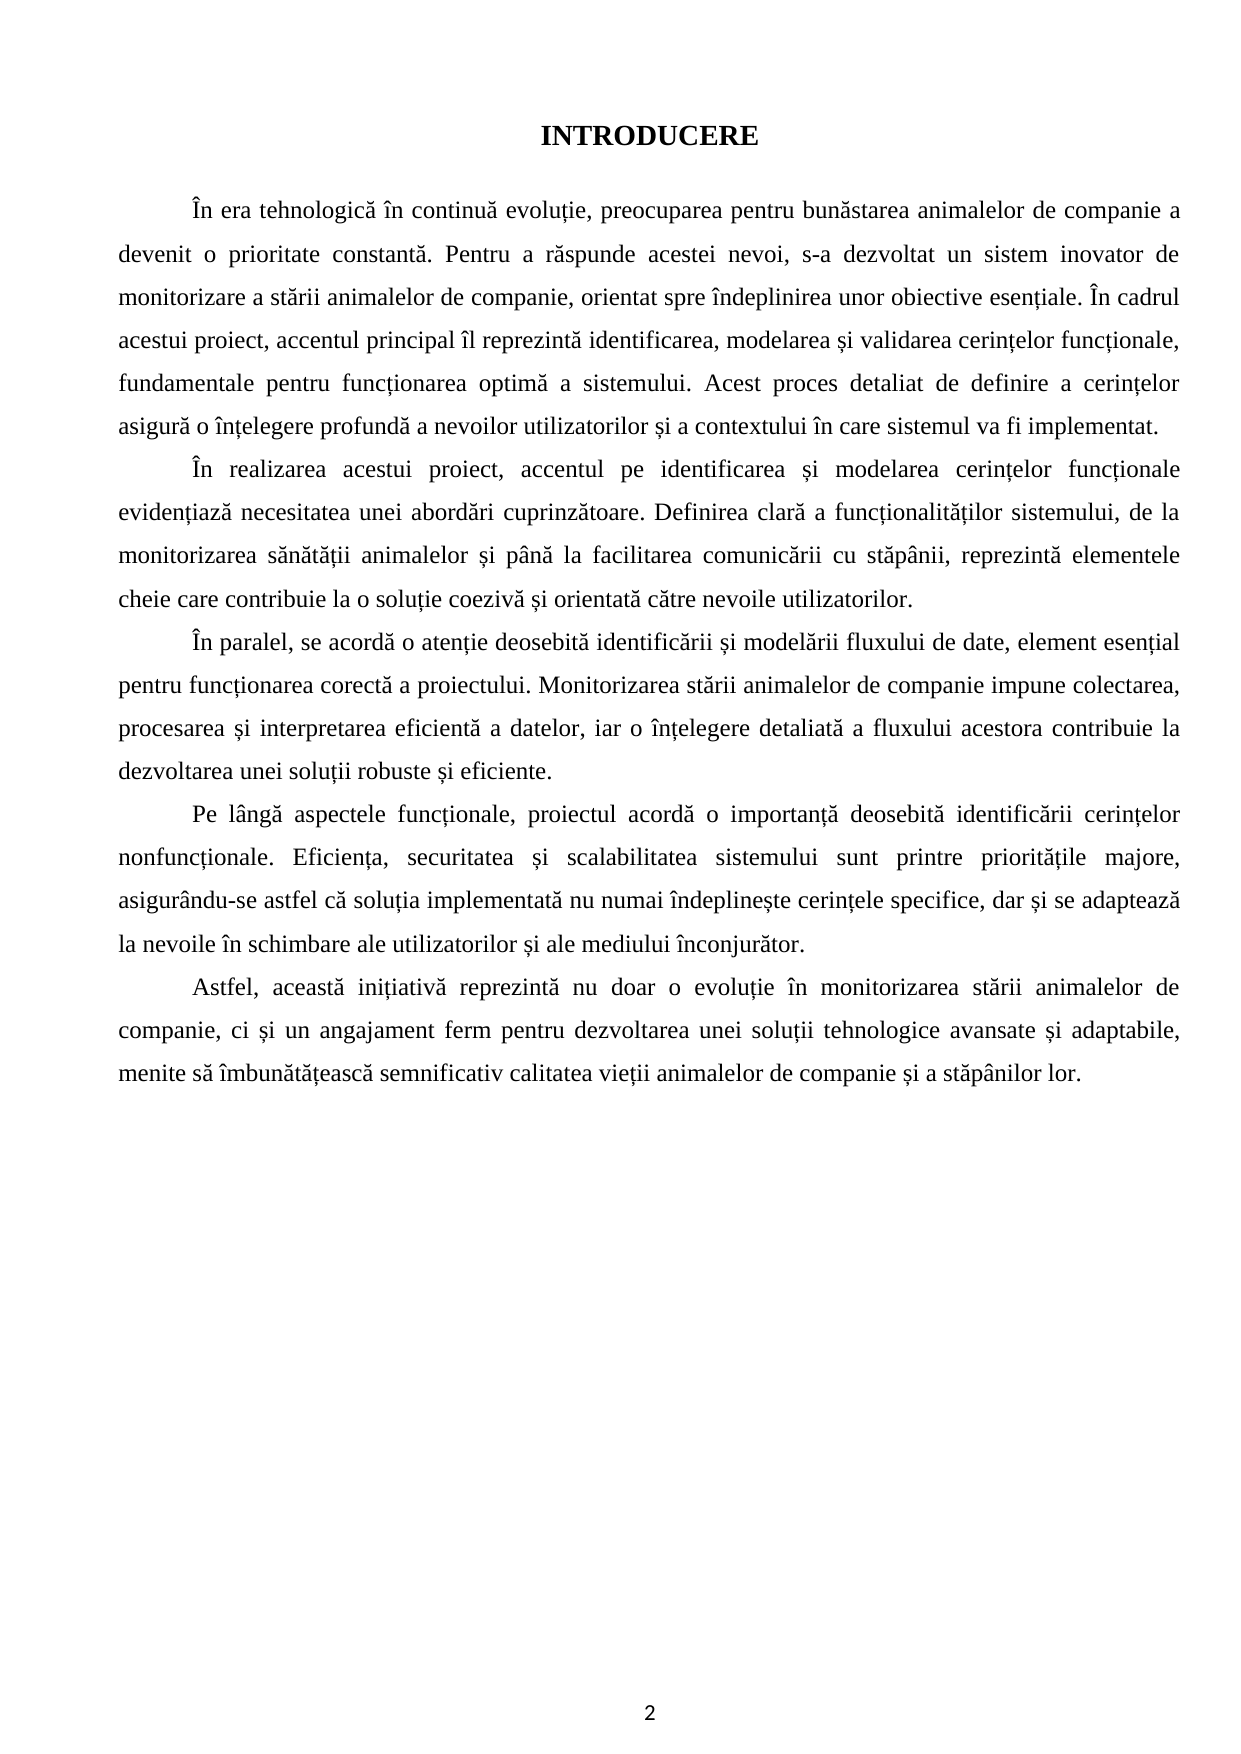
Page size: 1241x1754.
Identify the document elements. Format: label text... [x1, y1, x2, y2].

text În era tehnologică în continuă evoluție, preocuparea pentru bunăstarea animalelor de companie a devenit o prioritate constantă. Pentru a răspunde acestei nevoi, s-a dezvoltat un sistem inovator de monitorizare a stării animalelor de companie, orientat spre îndeplinirea unor obiective esențiale. În cadrul acestui proiect, accentul principal îl reprezintă identificarea, modelarea și validarea cerințelor funcționale, fundamentale pentru funcționarea optimă a sistemului. Acest proces detaliat de definire a cerințelor asigură o înțelegere profundă a nevoilor utilizatorilor și a contextului în care sistemul va fi implementat. [118, 196, 1181, 440]
text În realizarea acestui proiect, accentul pe identificarea și modelarea cerințelor funcționale evidențiază necesitatea unei abordări cuprinzătoare. Definirea clară a funcționalităților sistemului, de la monitorizarea sănătății animalelor și până la facilitarea comunicării cu stăpânii, reprezintă elementele cheie care contribuie la o soluție coezivă și orientată către nevoile utilizatorilor. [118, 454, 1181, 612]
subtitle INTRODUCERE [118, 118, 1181, 152]
text În paralel, se acordă o atenție deosebită identificării și modelării fluxului de date, element esențial pentru funcționarea corectă a proiectului. Monitorizarea stării animalelor de companie impune colectarea, procesarea și interpretarea eficientă a datelor, iar o înțelegere detaliată a fluxului acestora contribuie la dezvoltarea unei soluții robuste și eficiente. [118, 627, 1181, 785]
text Pe lângă aspectele funcționale, proiectul acordă o importanță deosebită identificării cerințelor nonfuncționale. Eficiența, securitatea și scalabilitatea sistemului sunt printre prioritățile majore, asigurându-se astfel că soluția implementată nu numai îndeplinește cerințele specifice, dar și se adaptează la nevoile în schimbare ale utilizatorilor și ale mediului înconjurător. [118, 799, 1181, 957]
text Astfel, această inițiativă reprezintă nu doar o evoluție în monitorizarea stării animalelor de companie, ci și un angajament ferm pentru dezvoltarea unei soluții tehnologice avansate și adaptabile, menite să îmbunătățească semnificativ calitatea vieții animalelor de companie și a stăpânilor lor. [118, 972, 1181, 1087]
